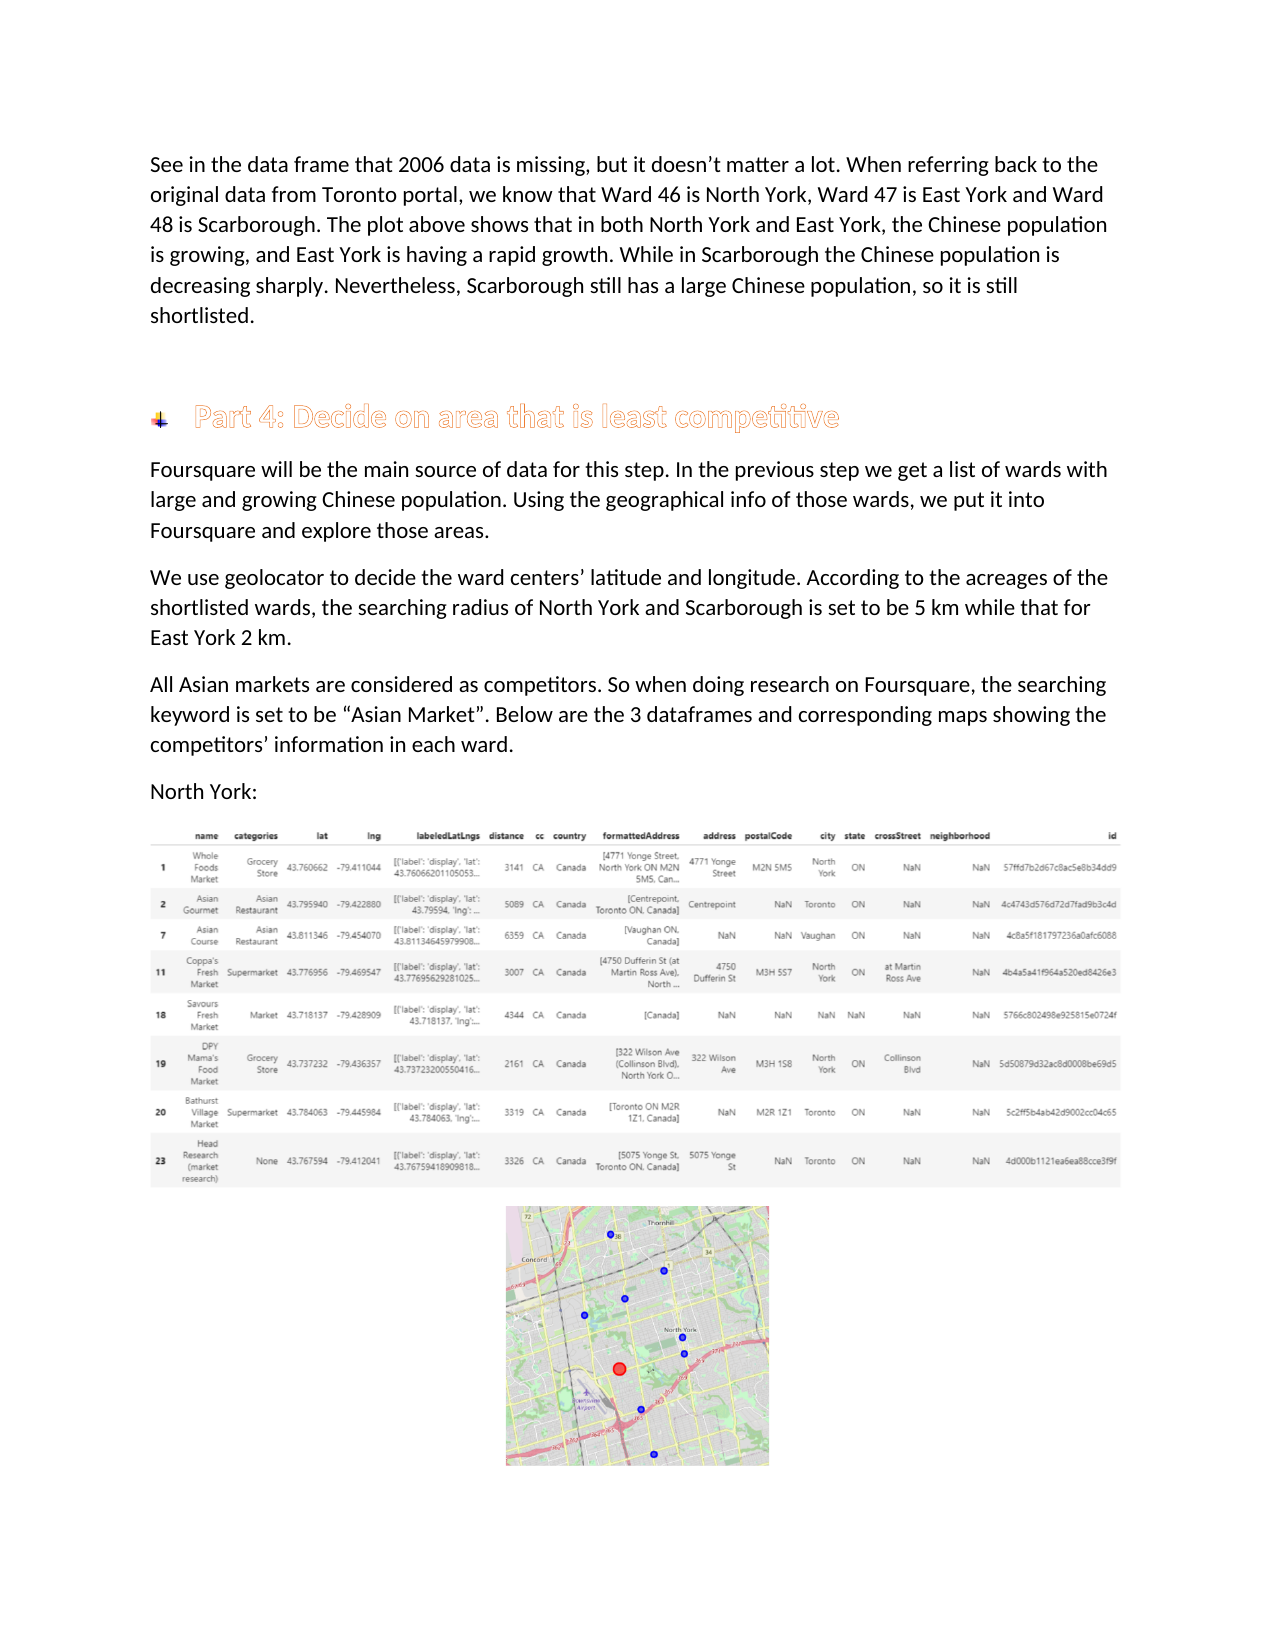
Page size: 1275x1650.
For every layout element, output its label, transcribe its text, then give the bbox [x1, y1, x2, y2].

list Part 4: Decide on area that is least competitive [150, 395, 1125, 436]
text We use geolocator to decide the ward centers’ latitude and longitude. According to the acreages of the shortlisted wards, the searching radius of North York and Scarborough is set to be 5 km while that for East York 2 km. [150, 563, 1125, 651]
picture [150, 824, 1125, 1188]
text North York: [150, 777, 1125, 805]
text See in the data frame that 2006 data is missing, but it doesn’t matter a lot. When referring back to the original data from Toronto portal, we know that Ward 46 is North York, Ward 47 is East York and Ward 48 is Scarborough. The plot above shows that in both North York and East York, the Chinese population is growing, and East York is having a rapid growth. While in Scarborough the Chinese population is decreasing sharply. Nevertheless, Scarborough still has a large Chinese population, so it is still shortlisted. [150, 150, 1125, 329]
text All Asian markets are considered as competitors. So when doing research on Foursquare, the searching keyword is set to be “Asian Market”. Below are the 3 dataframes and corresponding maps showing the competitors’ information in each ward. [150, 670, 1125, 758]
text Foursquare will be the main source of data for this step. In the previous step we get a list of wards with large and growing Chinese population. Using the geographical info of those wards, we put it into Foursquare and explore those areas. [150, 455, 1125, 544]
picture [505, 1206, 770, 1466]
picture [151, 410, 168, 428]
